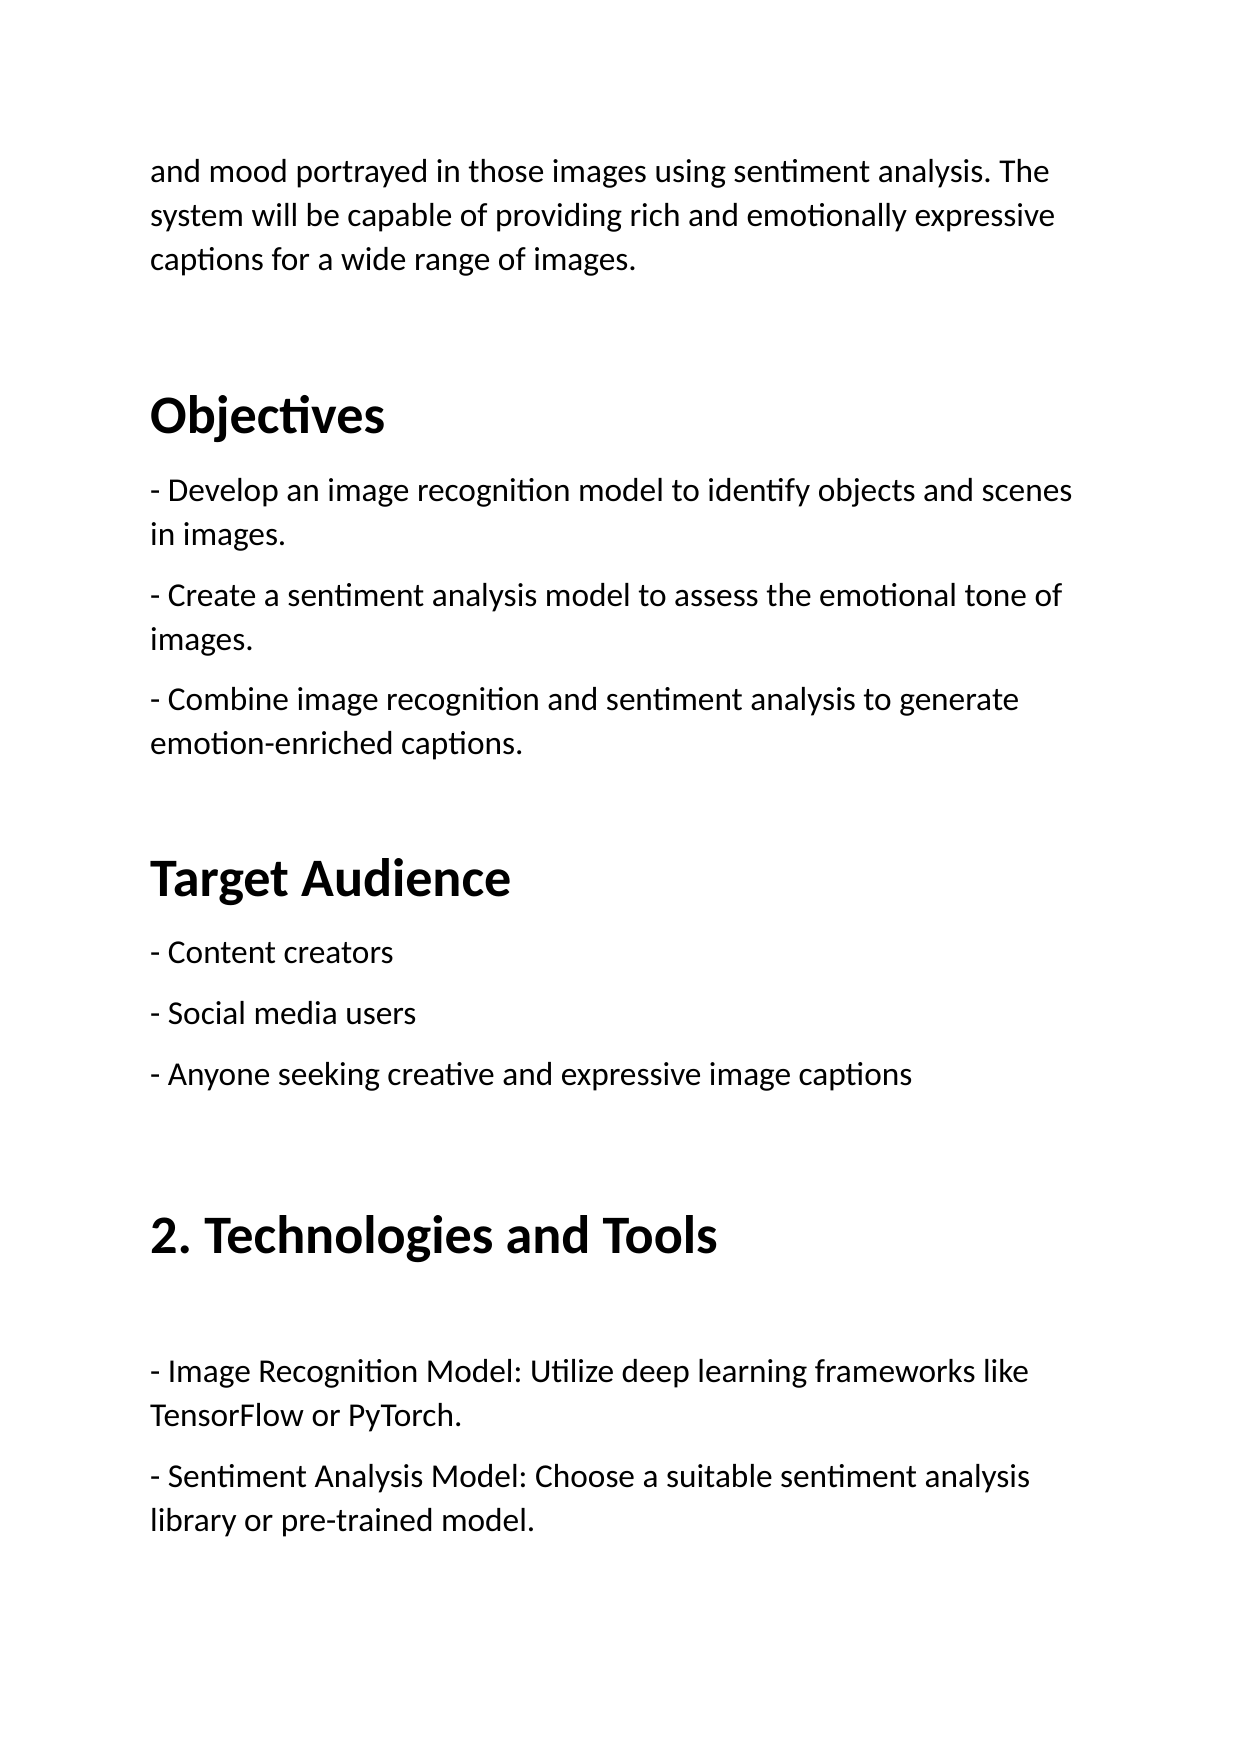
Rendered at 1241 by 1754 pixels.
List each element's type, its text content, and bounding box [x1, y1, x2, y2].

text Target Audience [150, 843, 1090, 909]
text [150, 150, 1090, 279]
text - Social media users [150, 992, 1090, 1033]
text Objectives [150, 381, 1090, 447]
text - Develop an image recognition model to identify objects and scenes in images. [150, 469, 1090, 554]
text 2. Technologies and Tools [150, 1201, 1090, 1267]
text - Content creators [150, 931, 1090, 972]
text - Image Recognition Model: Utilize deep learning frameworks like TensorFlow or PyTorch. [150, 1350, 1090, 1435]
text - Create a sentiment analysis model to assess the emotional tone of images. [150, 574, 1090, 658]
text - Sentiment Analysis Model: Choose a suitable sentiment analysis library or pre-trained model. [150, 1454, 1090, 1539]
text - Combine image recognition and sentiment analysis to generate emotion-enriched captions. [150, 678, 1090, 763]
text - Anyone seeking creative and expressive image captions [150, 1053, 1090, 1093]
